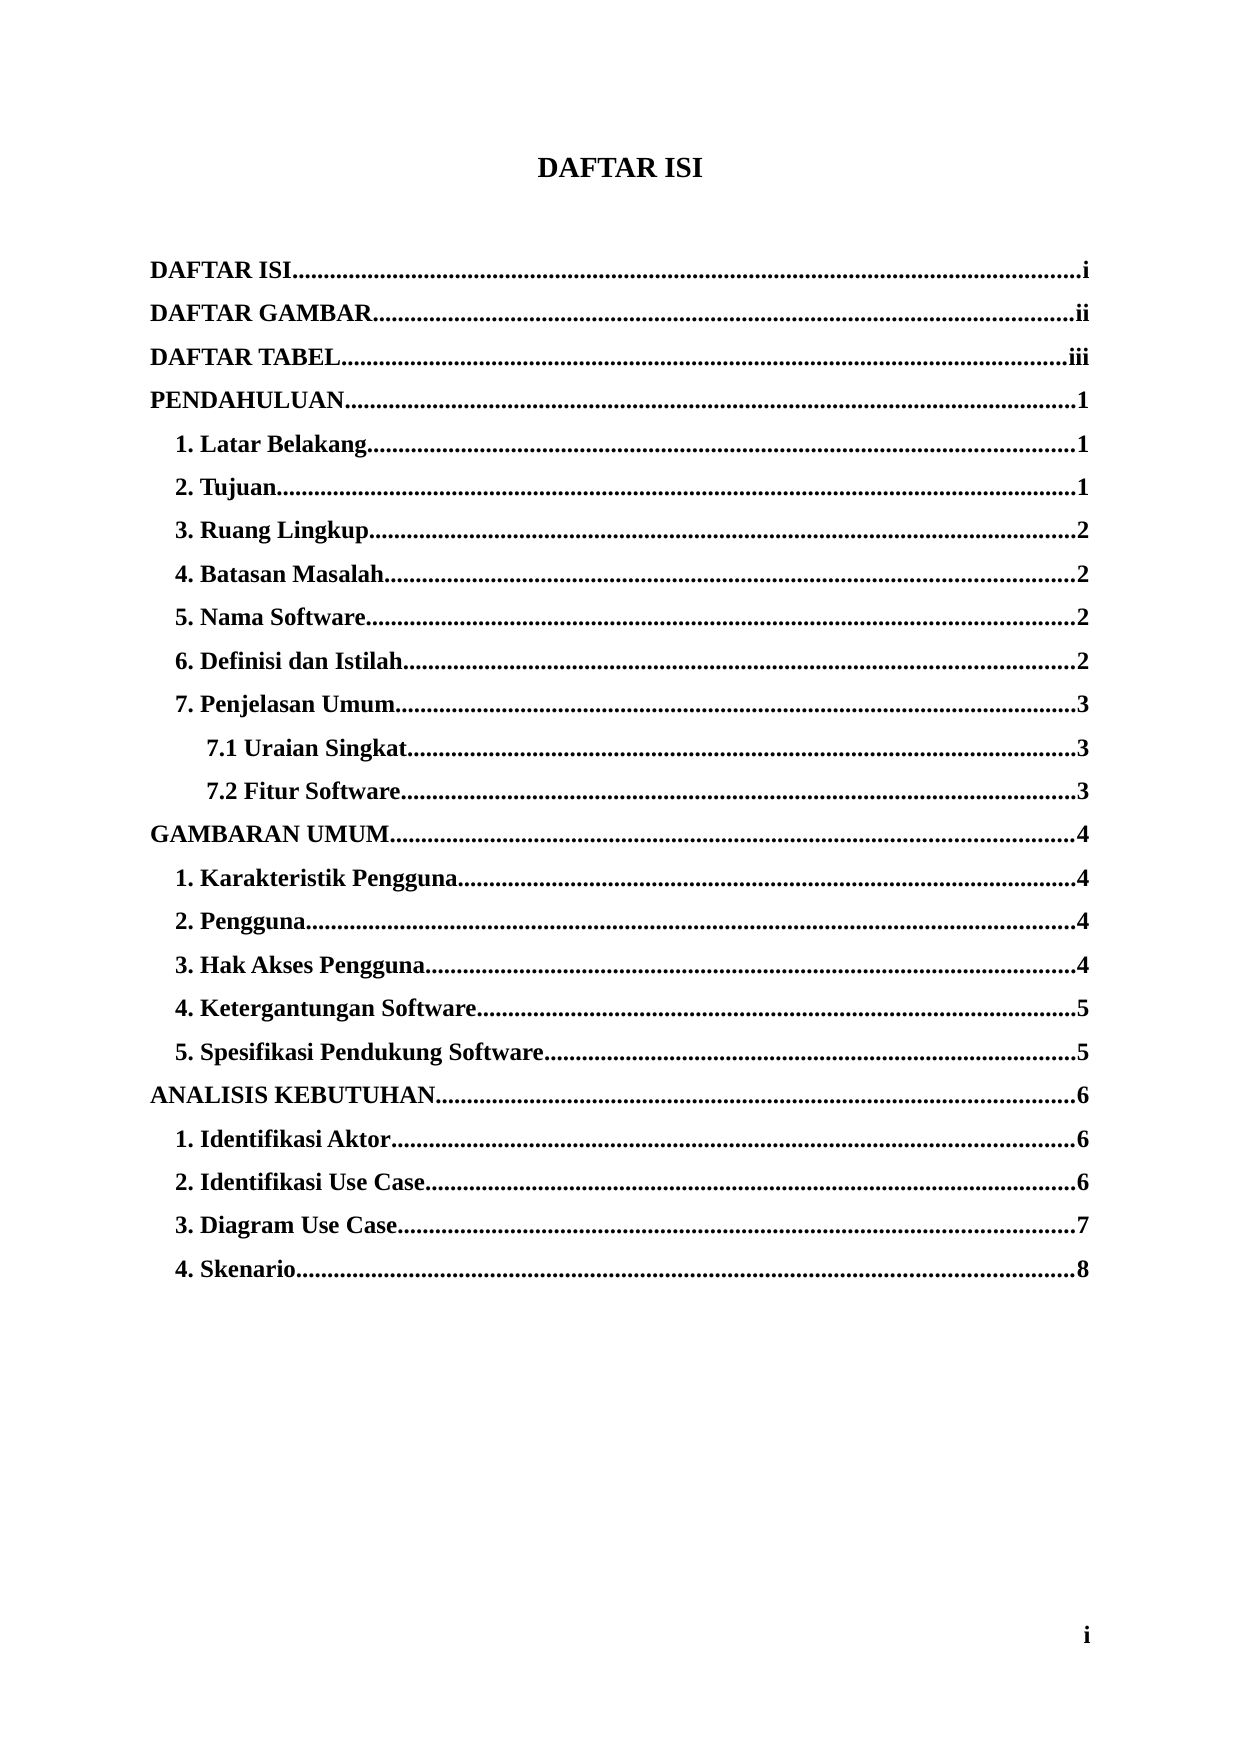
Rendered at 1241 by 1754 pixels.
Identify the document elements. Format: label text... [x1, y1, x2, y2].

subtitle DAFTAR ISI [150, 150, 1090, 183]
